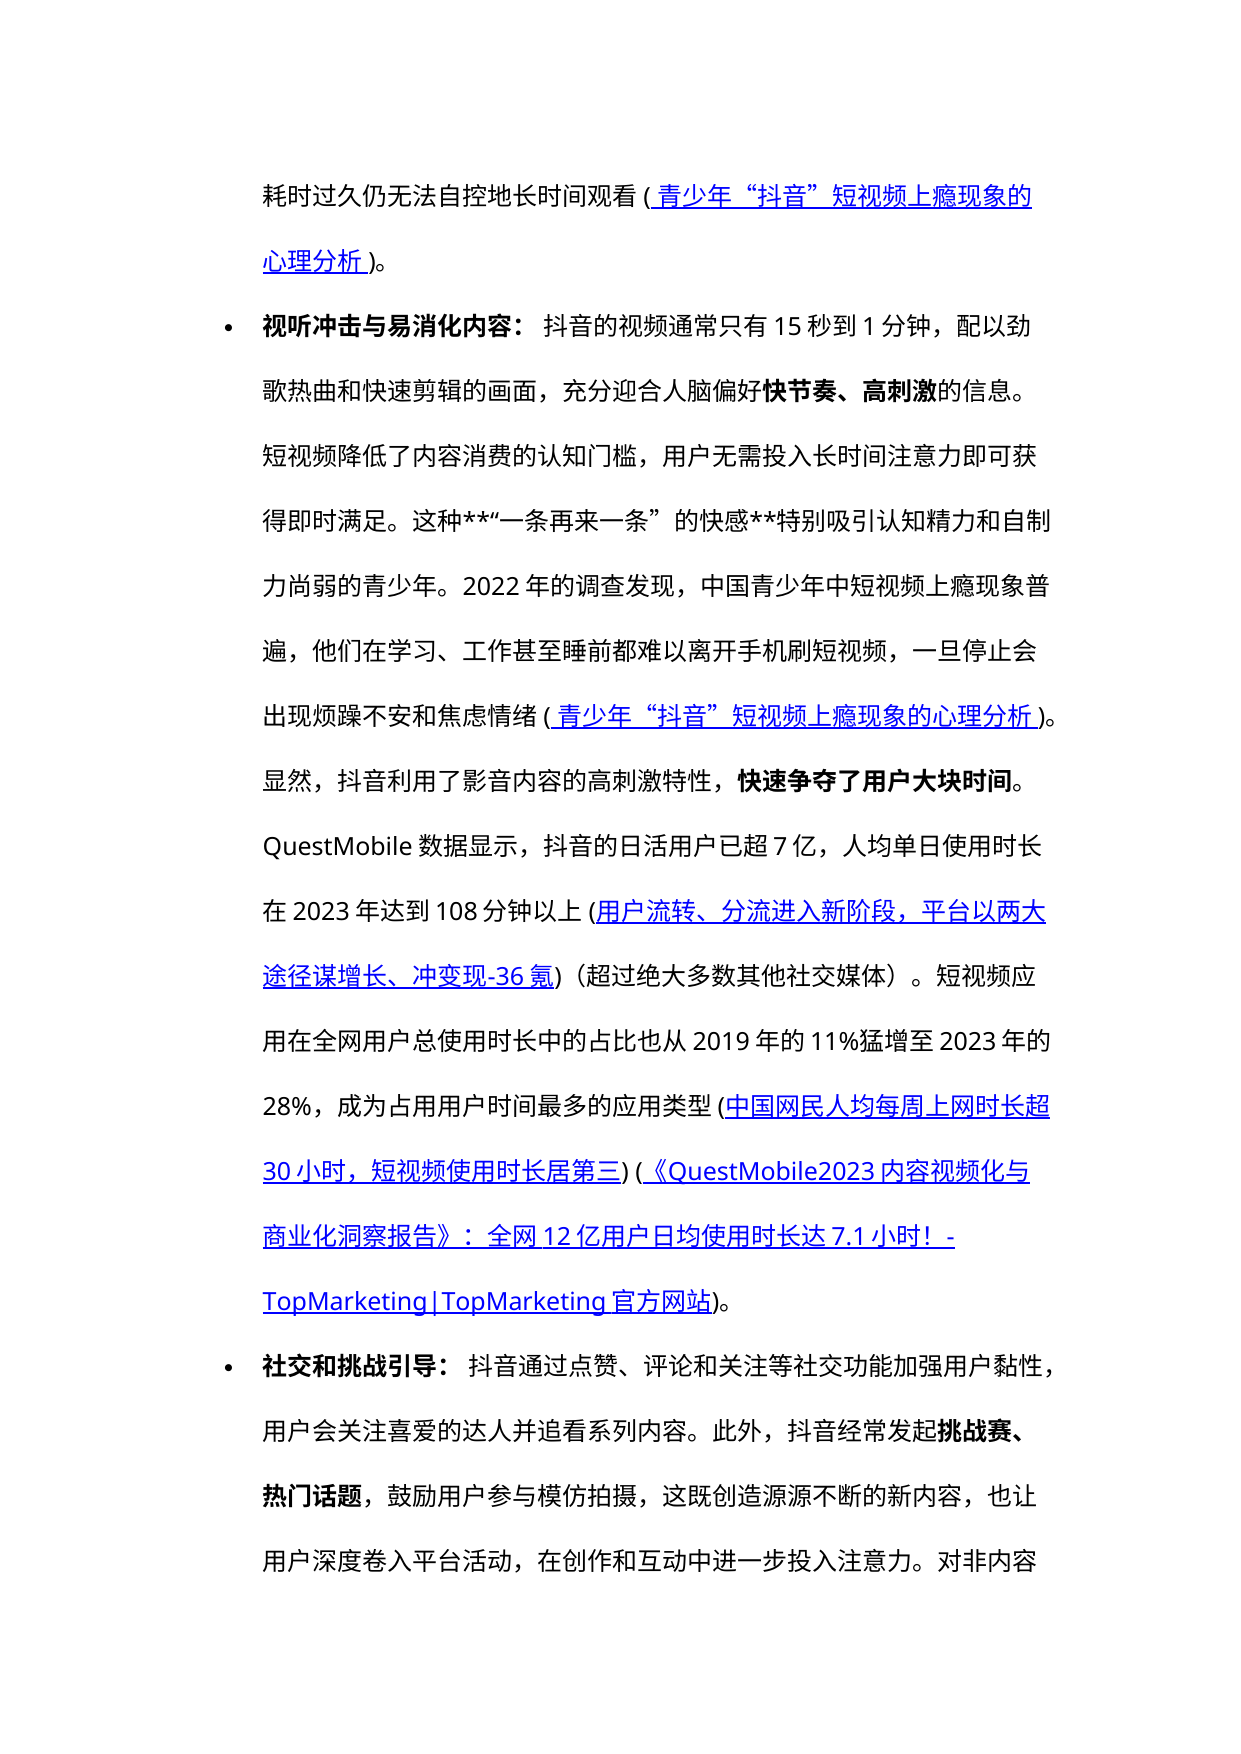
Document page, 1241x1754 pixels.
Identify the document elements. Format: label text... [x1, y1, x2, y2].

list 视听冲击与易消化内容： 抖音的视频通常只有15秒到1分钟，配以劲歌热曲和快速剪辑的画面，充分迎合人脑偏好快节奏、高刺激的信息。短视频降低了内容消费的认知门槛，用户无需投入长时间注意力即可获得即时满足。这种**“一条再来一条”的快感**特别吸引认知精力和自制力尚弱的青少年。2022年的调查发现，中国青少年中短视频上瘾现象普遍，他们在学习、工作甚至睡前都难以离开手机刷短视频，一旦停止会出现烦躁不安和焦虑情绪 ( 青少年“抖音”短视频上瘾现象的心理分析 )。显然，抖音利用了影音内容的高刺激特性，快速争夺了用户大块时间。QuestMobile数据显示，抖音的日活用户已超7亿，人均单日使用时长在2023年达到108分钟以上 (用户流转、分流进入新阶段，平台以两大途径谋增长、冲变现-36氪)（超过绝大多数其他社交媒体）。短视频应用在全网用户总使用时长中的占比也从2019年的11%猛增至2023年的28%，成为占用用户时间最多的应用类型 (中国网民人均每周上网时长超30小时，短视频使用时长居第三) (《QuestMobile2023内容视频化与商业化洞察报告》：全网12亿用户日均使用时长达7.1小时！-TopMarketing|TopMarketing官方网站)。 [225, 292, 1053, 1332]
